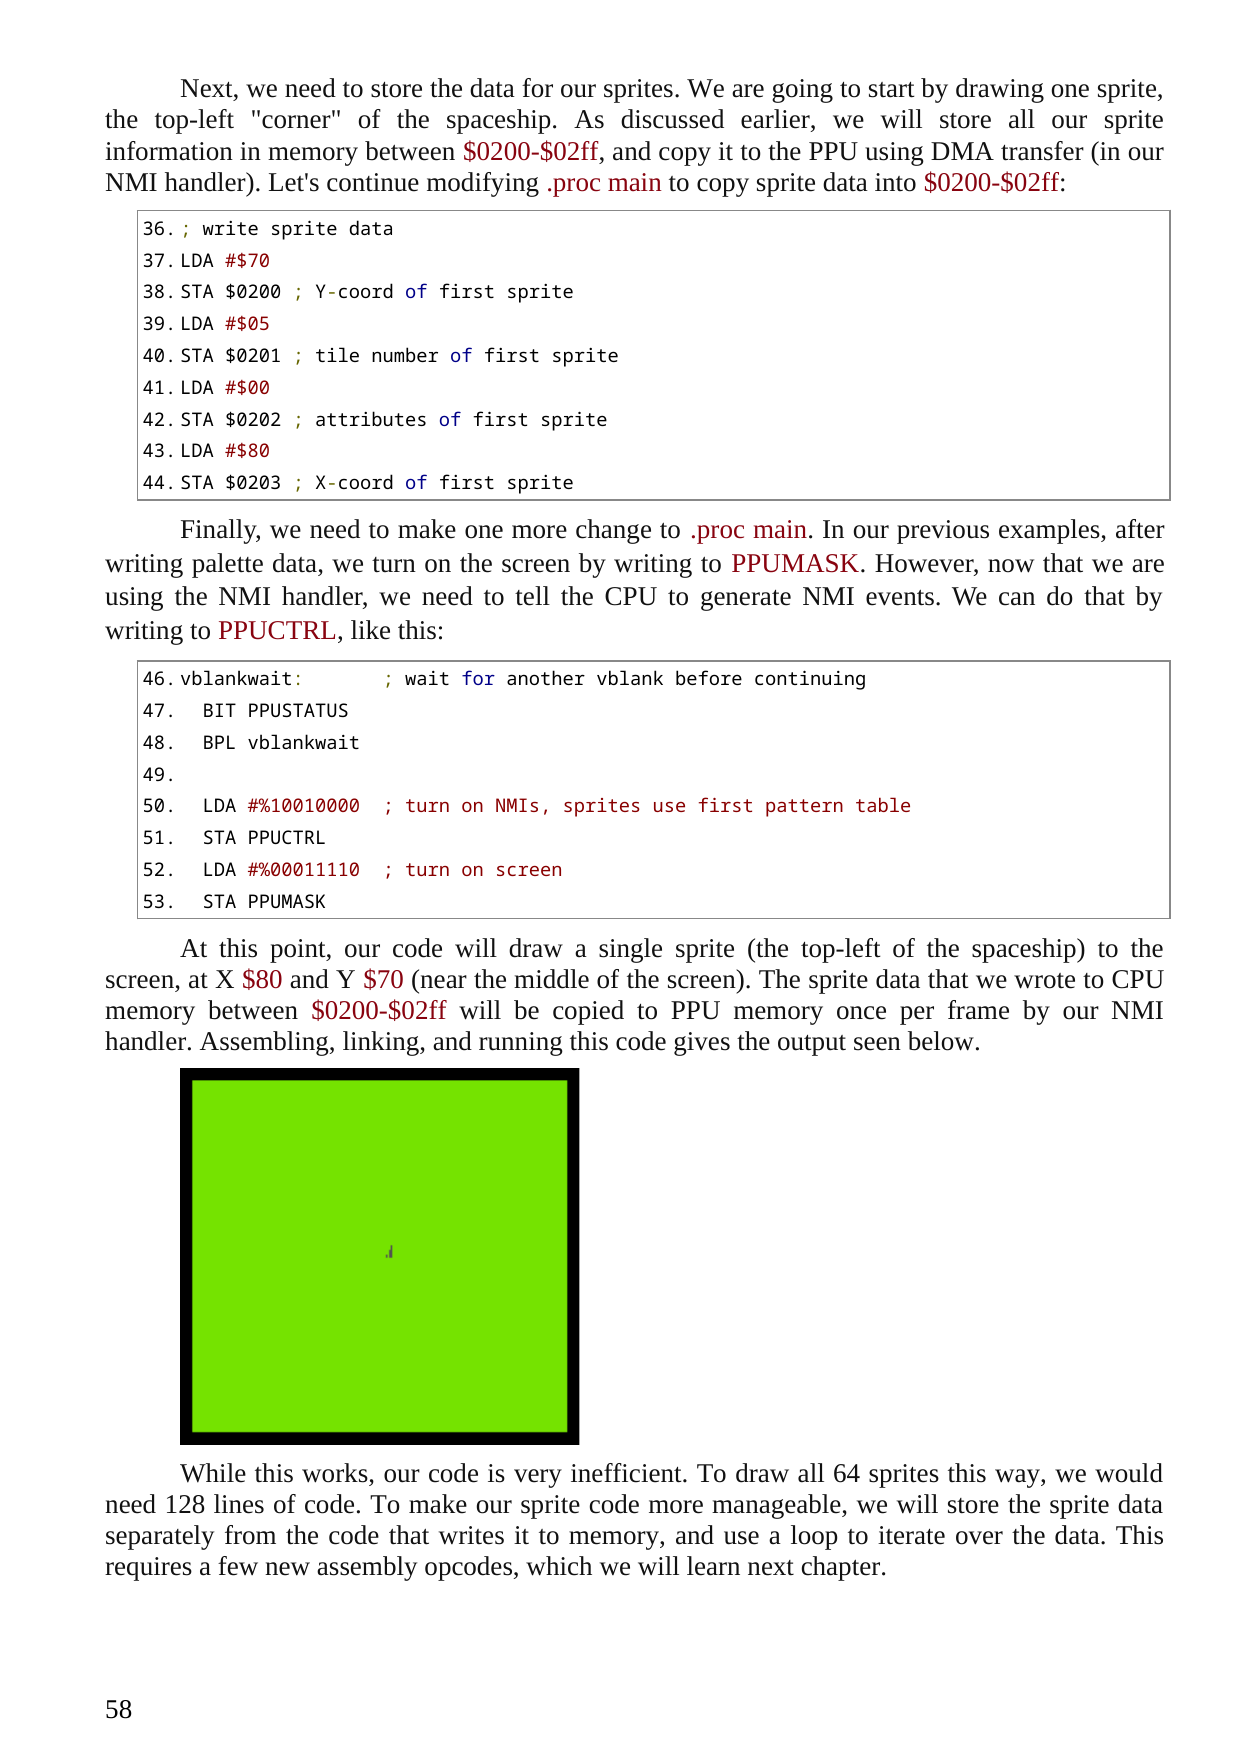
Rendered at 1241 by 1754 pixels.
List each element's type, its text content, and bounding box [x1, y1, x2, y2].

list LDA #$70 [138, 241, 1169, 273]
list LDA #$00 [138, 368, 1169, 400]
list LDA #%10010000 ; turn on NMIs, sprites use first pattern table [138, 787, 1169, 818]
list STA $0203 ; X-coord of first sprite [138, 464, 1169, 499]
list BIT PPUSTATUS [138, 692, 1169, 723]
list STA $0200 ; Y-coord of first sprite [138, 273, 1169, 304]
list LDA #$05 [138, 305, 1169, 336]
list ; write sprite data [138, 211, 1169, 241]
picture [180, 1068, 580, 1445]
list STA $0201 ; tile number of first sprite [138, 337, 1169, 368]
list LDA #%00011110 ; turn on screen [138, 851, 1169, 882]
list STA $0202 ; attributes of first sprite [138, 400, 1169, 431]
list LDA #$80 [138, 432, 1169, 463]
text While this works, our code is very inefficient. To draw all 64 sprites this way, we would need 128 lines of code. To make our sprite code more manageable, we will store the sprite data separately from the code that writes it to memory, and use a loop to iterate over the data. This requires a few new assembly opcodes, which we will learn next chapter. [105, 1457, 1165, 1582]
text At this point, our code will draw a single sprite (the top-left of the spaceship) to the screen, at X $80 and Y $70 (near the middle of the screen). The sprite data that we wrote to CPU memory between $0200-$02ff will be copied to PPU memory once per frame by our NMI handler. Assembling, linking, and running this code gives the output seen below. [105, 932, 1165, 1056]
text Next, we need to store the data for our sprites. We are going to start by drawing one sprite, the top-left "corner" of the spaceship. As discussed earlier, we will store all our sprite information in memory between $0200-$02ff, and copy it to the PPU using DMA transfer (in our NMI handler). Let's continue modifying .proc main to copy sprite data into $0200-$02ff: [105, 72, 1165, 197]
list BPL vblankwait [138, 723, 1169, 755]
text Finally, we need to make one more change to .proc main. In our previous examples, after writing palette data, we turn on the screen by writing to PPUMASK. However, now that we are using the NMI handler, we need to tell the CPU to generate NMI events. We can do that by writing to PPUCTRL, like this: [105, 513, 1165, 645]
list STA PPUCTRL [138, 819, 1169, 850]
list vblankwait: ; wait for another vblank before continuing [138, 662, 1169, 691]
list STA PPUMASK [138, 882, 1169, 918]
